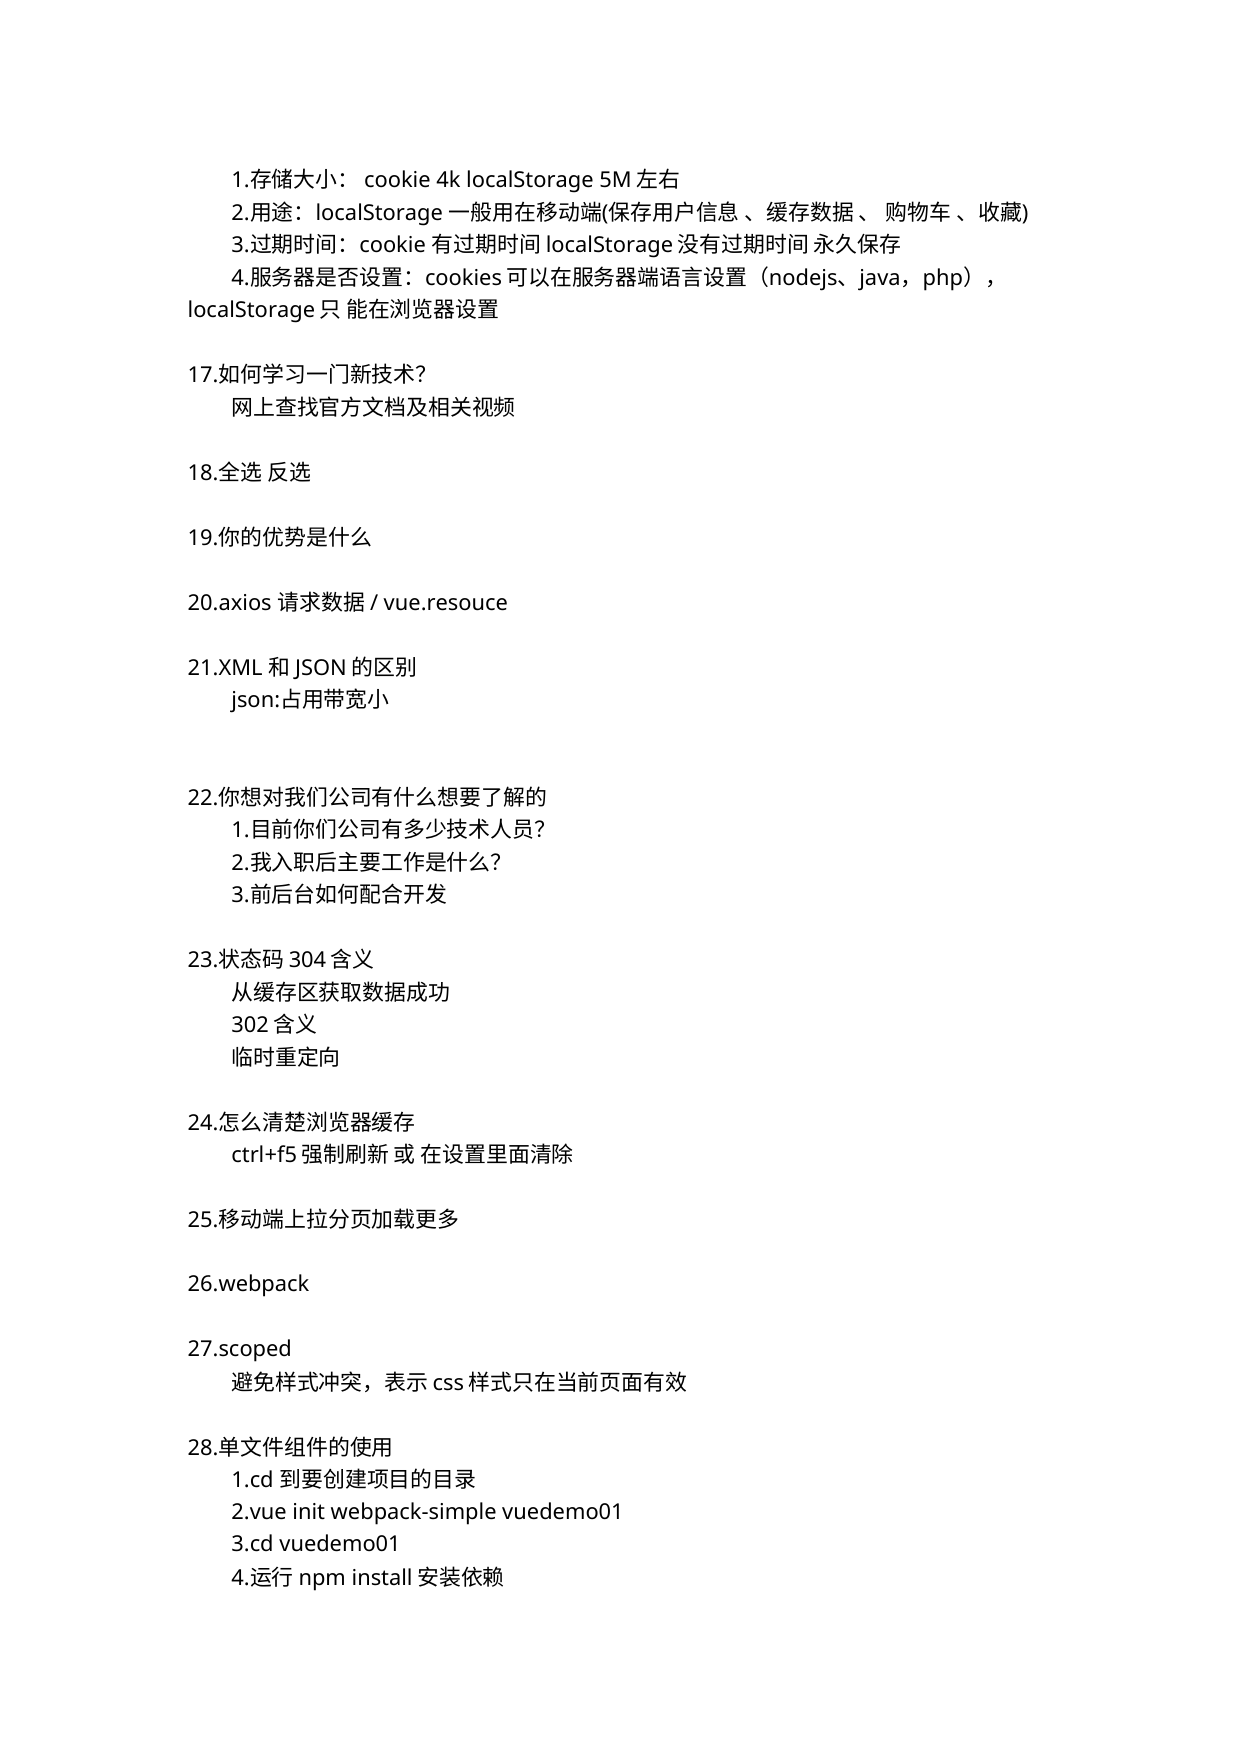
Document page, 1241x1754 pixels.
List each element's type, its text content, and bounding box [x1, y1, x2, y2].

text 临时重定向 [187, 1039, 1053, 1072]
text 19.你的优势是什么 [187, 519, 1053, 552]
text 28.单文件组件的使用 [187, 1429, 1053, 1462]
text 3.cd vuedemo01 [187, 1527, 1053, 1559]
text 避免样式冲突，表示css样式只在当前页面有效 [187, 1364, 1053, 1397]
text 1.目前你们公司有多少技术人员？ [187, 812, 1053, 844]
text 27.scoped [187, 1332, 1053, 1364]
text json:占用带宽小 [187, 682, 1053, 714]
text 17.如何学习一门新技术？ [187, 357, 1053, 389]
text 4.服务器是否设置：cookies可以在服务器端语言设置（nodejs、java，php）， localStorage只 能在浏览器设置 [187, 259, 1053, 324]
text ctrl+f5强制刷新 或 在设置里面清除 [187, 1137, 1053, 1169]
text 25.移动端上拉分页加载更多 [187, 1202, 1053, 1234]
text 1.存储大小： cookie 4k localStorage 5M左右 [187, 162, 1053, 194]
text 302含义 [187, 1007, 1053, 1039]
text 18.全选 反选 [187, 454, 1053, 487]
text 22.你想对我们公司有什么想要了解的 [187, 779, 1053, 812]
text 从缓存区获取数据成功 [187, 974, 1053, 1007]
text 2.我入职后主要工作是什么？ [187, 844, 1053, 877]
text 3.过期时间：cookie 有过期时间 localStorage没有过期时间 永久保存 [187, 227, 1053, 259]
text 网上查找官方文档及相关视频 [187, 389, 1053, 422]
text 26.webpack [187, 1267, 1053, 1299]
text 23.状态码304含义 [187, 942, 1053, 974]
text 4.运行 npm install安装依赖 [187, 1559, 1053, 1592]
text 2.vue init webpack-simple vuedemo01 [187, 1494, 1053, 1527]
text 1.cd 到要创建项目的目录 [187, 1462, 1053, 1494]
text 3.前后台如何配合开发 [187, 877, 1053, 909]
text 21.XML 和 JSON的区别 [187, 649, 1053, 682]
text 2.用途：localStorage 一般用在移动端(保存用户信息 、缓存数据 、 购物车 、收藏) [187, 194, 1053, 227]
text 24.怎么清楚浏览器缓存 [187, 1104, 1053, 1137]
text 20.axios 请求数据 / vue.resouce [187, 584, 1053, 617]
